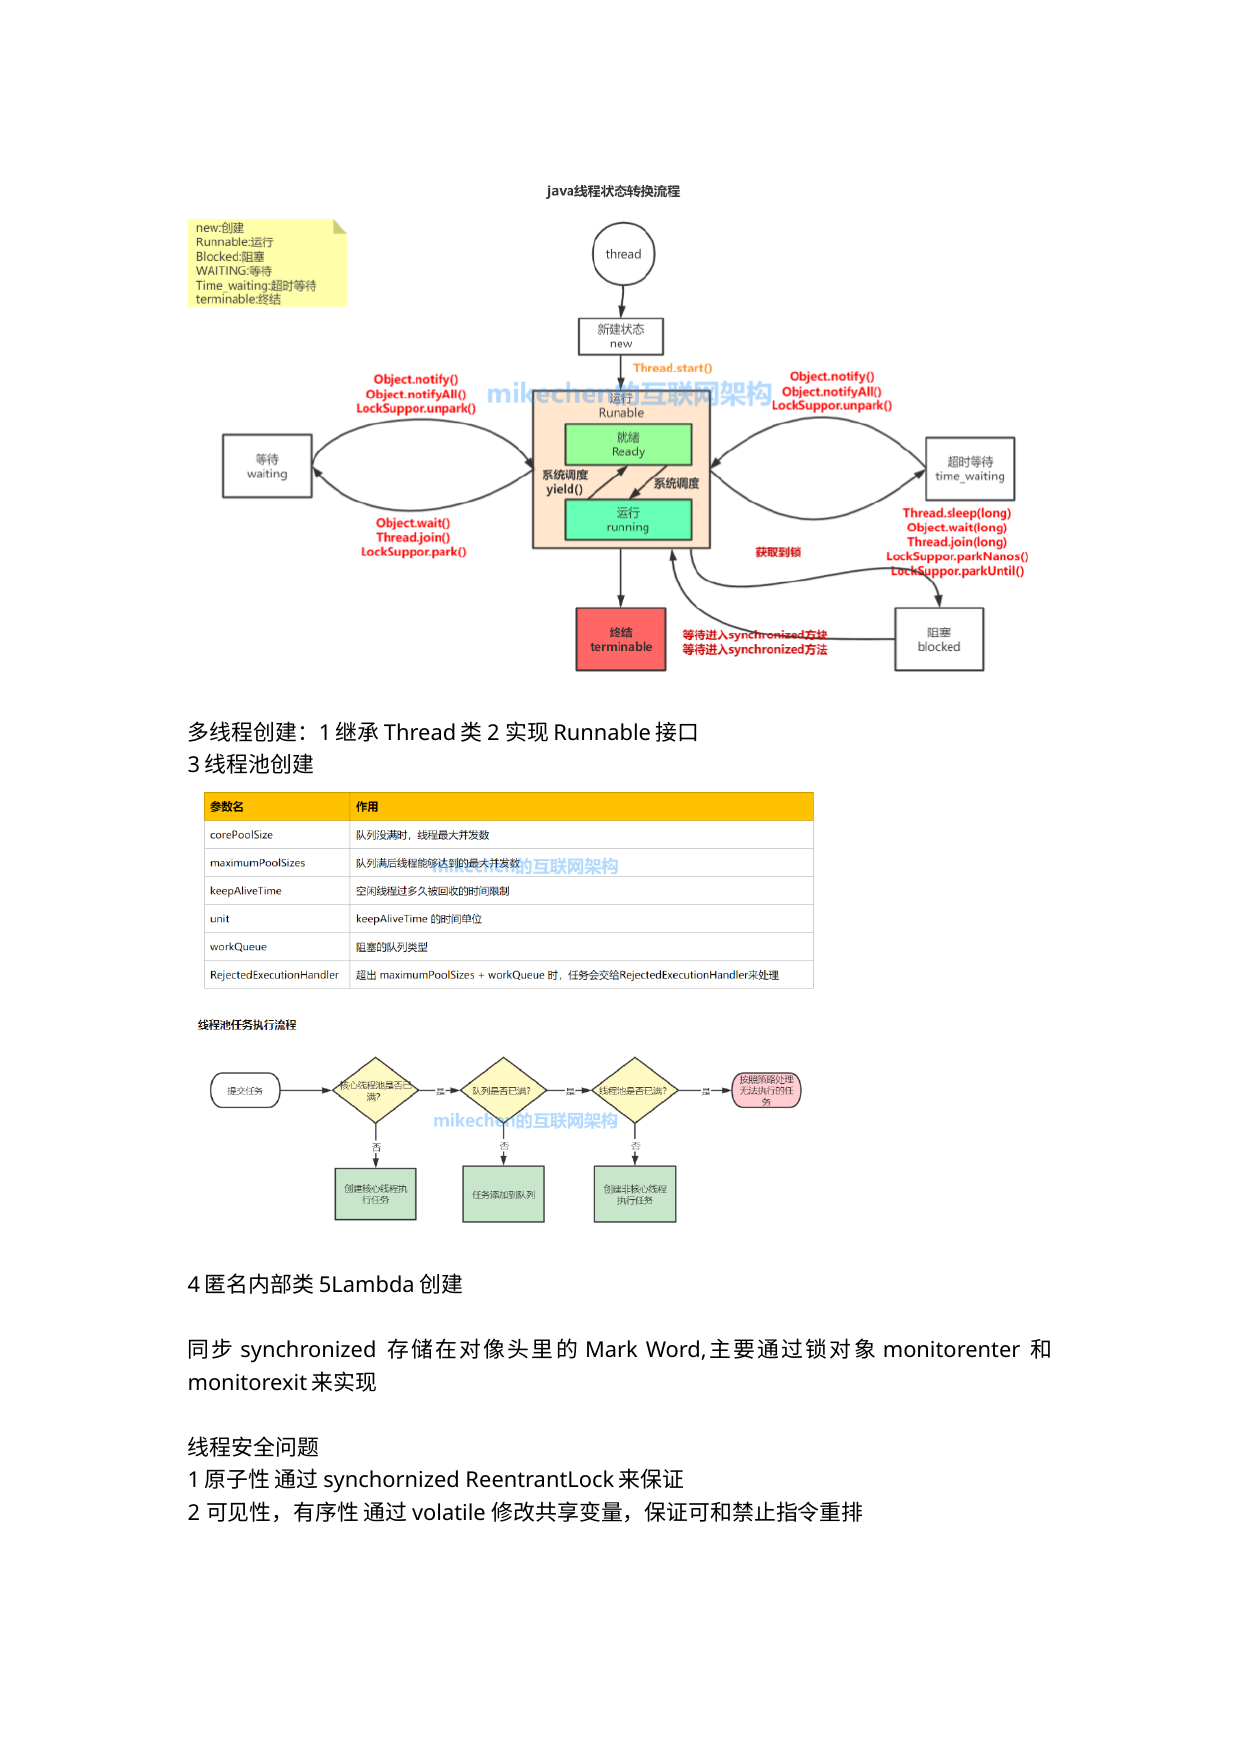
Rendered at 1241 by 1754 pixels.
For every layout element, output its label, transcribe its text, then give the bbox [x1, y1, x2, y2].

text 3线程池创建 [187, 747, 1053, 779]
text 线程安全问题 [187, 1429, 1053, 1462]
text 同步synchronized 存储在对像头里的Mark Word,主要通过锁对象monitorenter 和monitorexit来实现 [187, 1332, 1053, 1397]
text 1原子性 通过synchornized ReentrantLock来保证 [187, 1462, 1053, 1494]
text 2 可见性，有序性 通过volatile 修改共享变量，保证可和禁止指令重排 [187, 1494, 1053, 1527]
picture [187, 779, 829, 1242]
text 多线程创建：1继承Thread类2 实现Runnable接口 [187, 714, 1053, 747]
text 4匿名内部类 5Lambda创建 [187, 1267, 1053, 1299]
picture [187, 162, 1053, 687]
